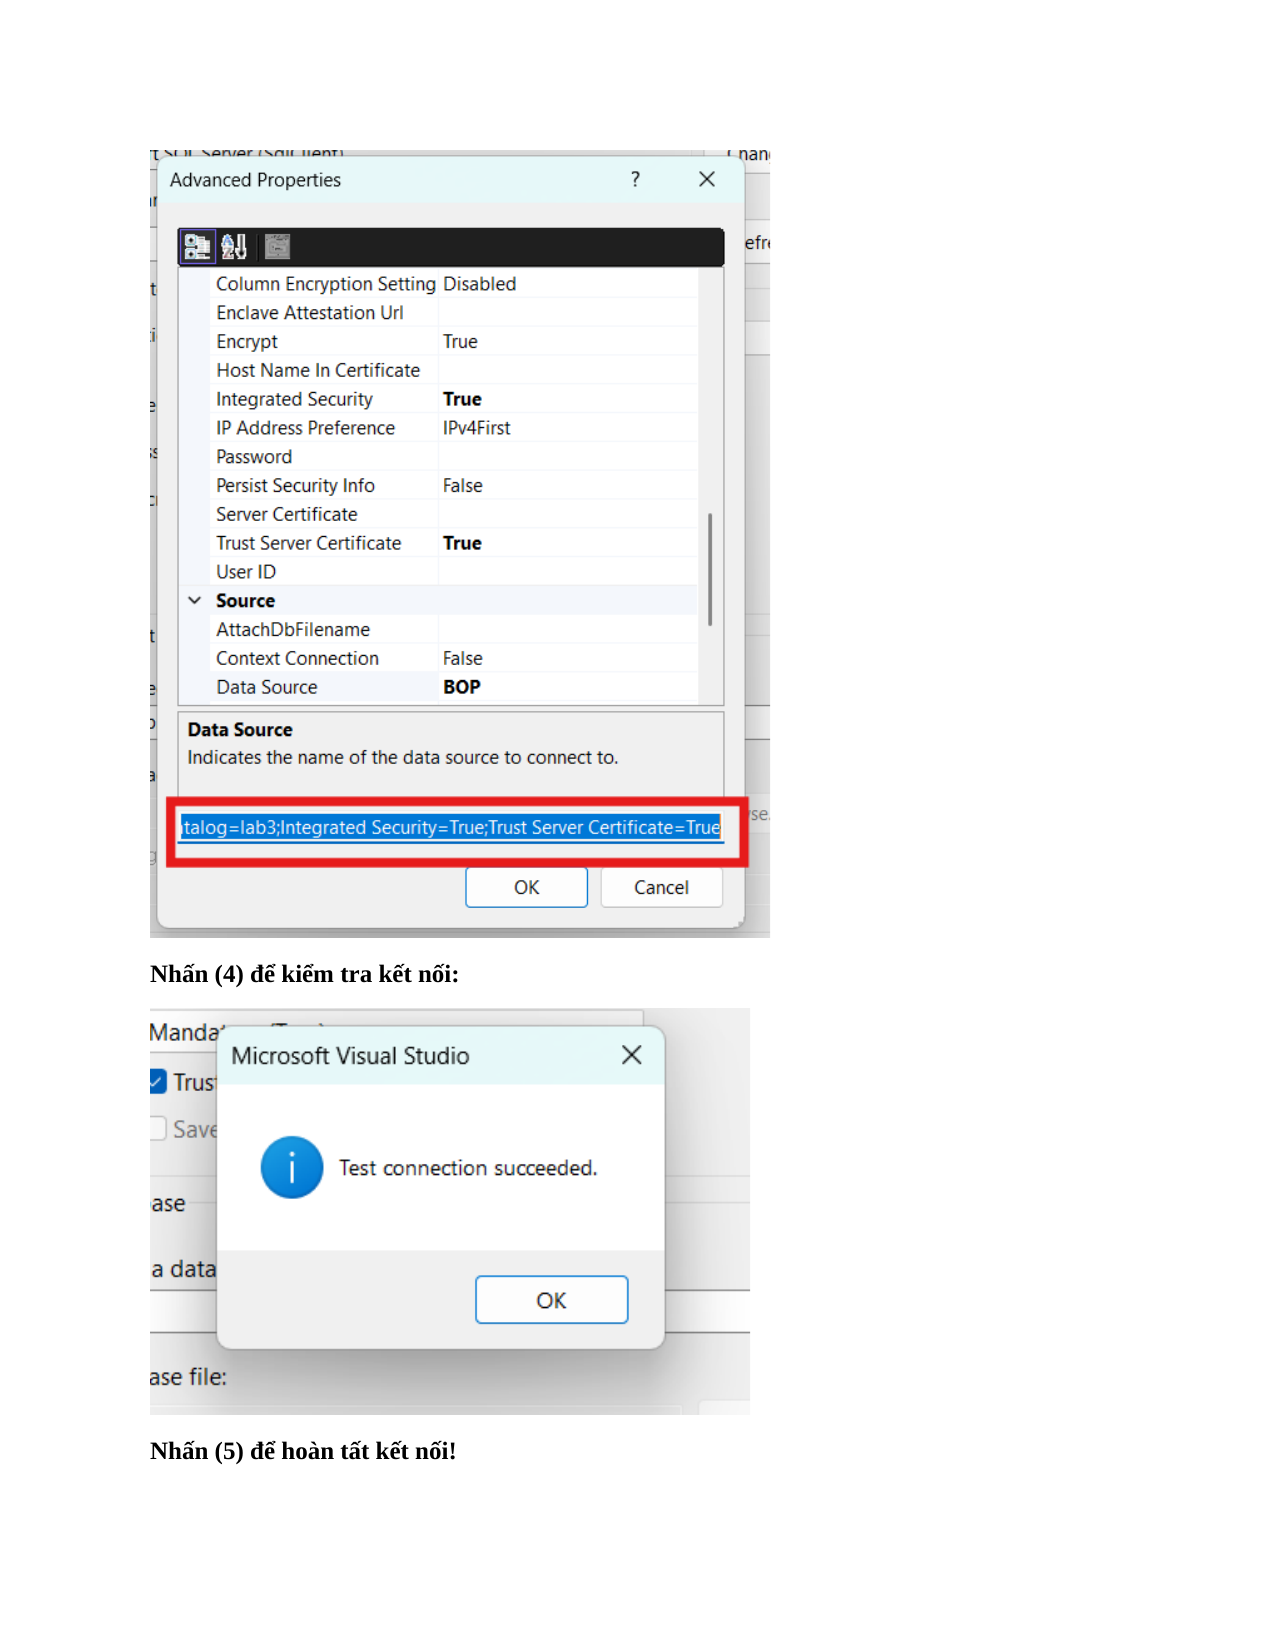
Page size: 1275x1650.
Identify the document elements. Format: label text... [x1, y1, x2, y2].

picture [150, 1008, 750, 1415]
picture [150, 150, 771, 938]
text Nhấn (4) để kiểm tra kết nối: [150, 959, 1125, 987]
text Nhấn (5) để hoàn tất kết nối! [150, 1436, 1125, 1464]
